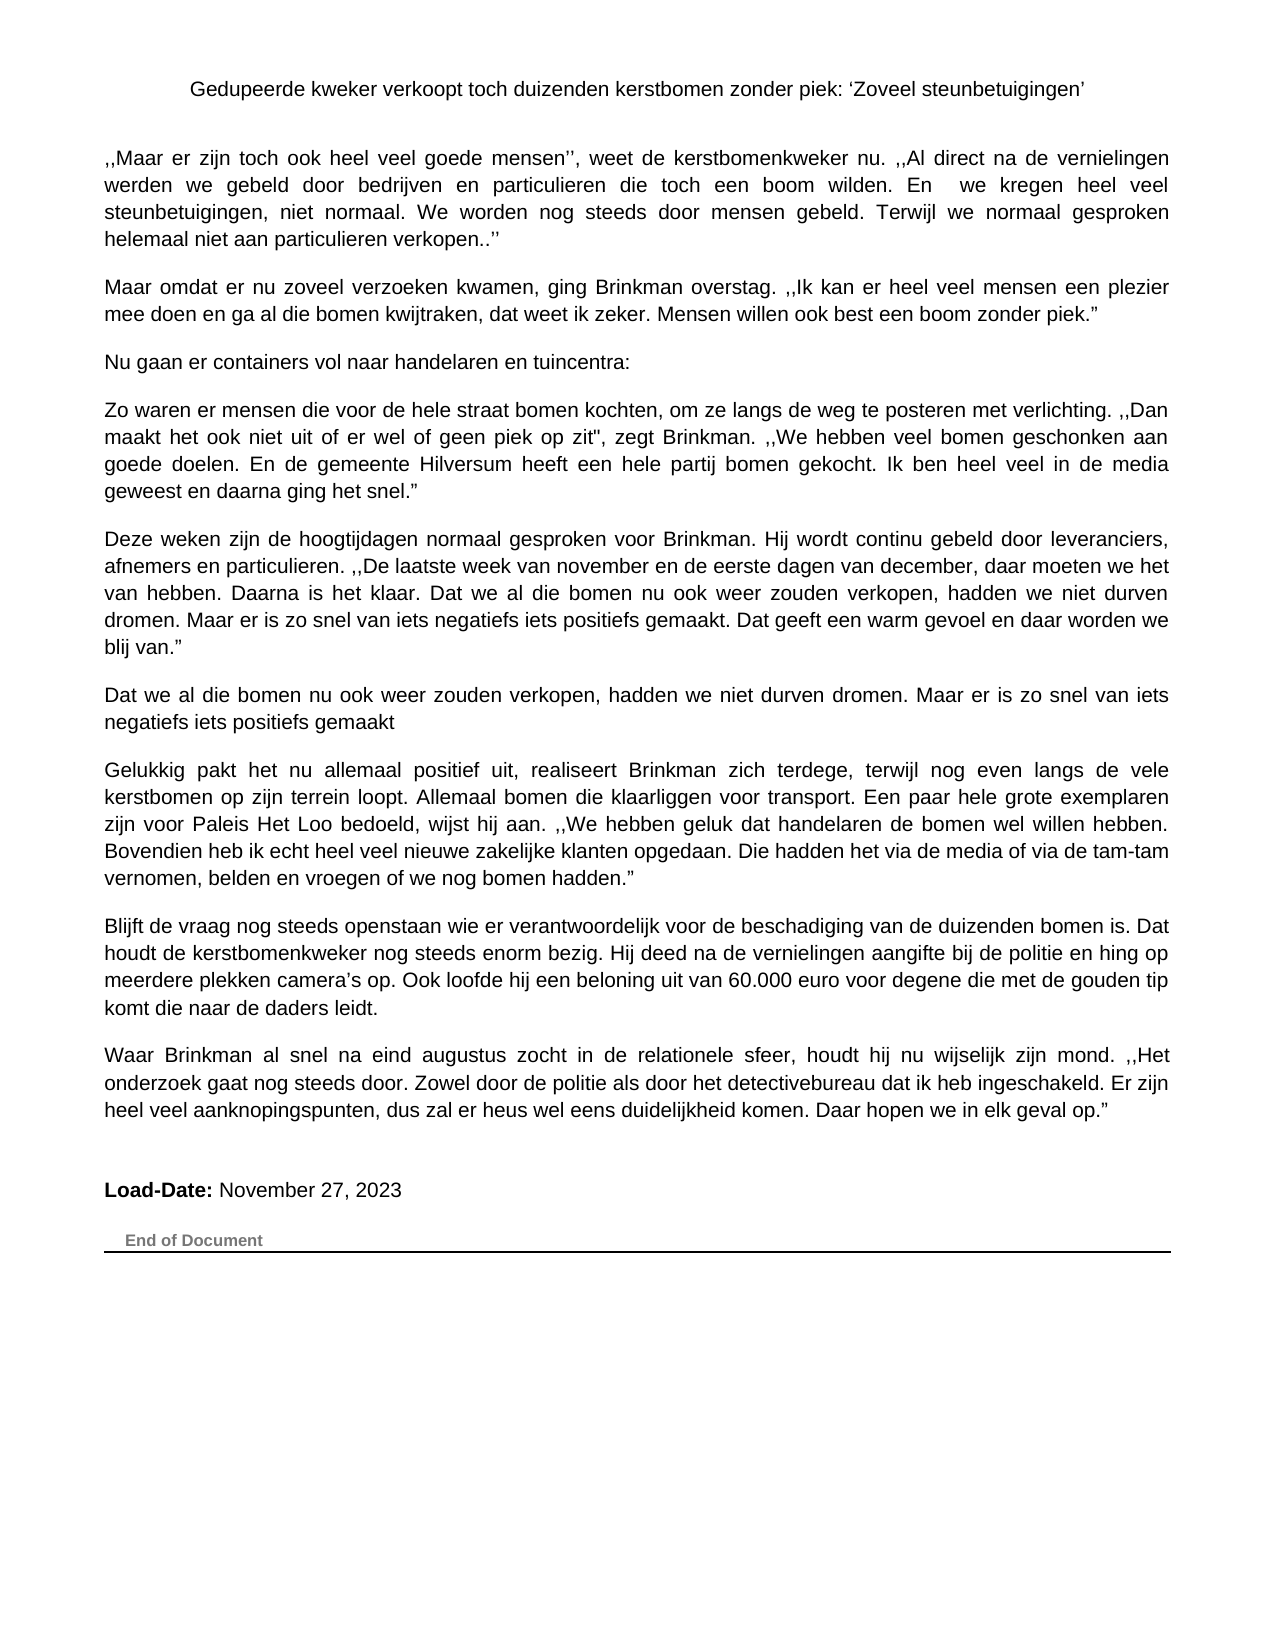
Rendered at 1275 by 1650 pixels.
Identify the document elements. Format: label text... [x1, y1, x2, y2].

text Blijft de vraag nog steeds openstaan wie er verantwoordelijk voor de beschadiging van de duizenden bomen is. Dat houdt de kerstbomenkweker nog steeds enorm bezig. Hij deed na de vernielingen aangifte bij de politie en hing op meerdere plekken camera’s op. Ook loofde hij een beloning uit van 60.000 euro voor degene die met de gouden tip komt die naar de daders leidt. [104, 911, 1171, 1019]
text Load-Date: November 27, 2023 [104, 1146, 1171, 1202]
text ,,Maar er zijn toch ook heel veel goede mensen’’, weet de kerstbomenkweker nu. ,,Al direct na de vernielingen werden we gebeld door bedrijven en particulieren die toch een boom wilden. En we kregen heel veel steunbetuigingen, niet normaal. We worden nog steeds door mensen gebeld. Terwijl we normaal gesproken helemaal niet aan particulieren verkopen..’’ [104, 142, 1171, 251]
text Dat we al die bomen nu ook weer zouden verkopen, hadden we niet durven dromen. Maar er is zo snel van iets negatiefs iets positiefs gemaakt [104, 680, 1171, 734]
text End of Document [125, 1231, 1171, 1250]
text Maar omdat er nu zoveel verzoeken kwamen, ging Brinkman overstag. ,,Ik kan er heel veel mensen een plezier mee doen en ga al die bomen kwijtraken, dat weet ik zeker. Mensen willen ook best een boom zonder piek.” [104, 271, 1171, 326]
text Gelukkig pakt het nu allemaal positief uit, realiseert Brinkman zich terdege, terwijl nog even langs de vele kerstbomen op zijn terrein loopt. Allemaal bomen die klaarliggen voor transport. Een paar hele grote exemplaren zijn voor Paleis Het Loo bedoeld, wijst hij aan. ,,We hebben geluk dat handelaren de bomen wel willen hebben. Bovendien heb ik echt heel veel nieuwe zakelijke klanten opgedaan. Die hadden het via de media of via de tam-tam vernomen, belden en vroegen of we nog bomen hadden.” [104, 755, 1171, 890]
text Waar Brinkman al snel na eind augustus zocht in de relationele sfeer, houdt hij nu wijselijk zijn mond. ,,Het onderzoek gaat nog steeds door. Zowel door de politie als door het detectivebureau dat ik heb ingeschakeld. Er zijn heel veel aanknopingspunten, dus zal er heus wel eens duidelijkheid komen. Daar hopen we in elk geval op.” [104, 1040, 1171, 1121]
text Zo waren er mensen die voor de hele straat bomen kochten, om ze langs de weg te posteren met verlichting. ,,Dan maakt het ook niet uit of er wel of geen piek op zit", zegt Brinkman. ,,We hebben veel bomen geschonken aan goede doelen. En de gemeente Hilversum heeft een hele partij bomen gekocht. Ik ben heel veel in de media geweest en daarna ging het snel.” [104, 394, 1171, 503]
text Deze weken zijn de hoogtijdagen normaal gesproken voor Brinkman. Hij wordt continu gebeld door leveranciers, afnemers en particulieren. ,,De laatste week van november en de eerste dagen van december, daar moeten we het van hebben. Daarna is het klaar. Dat we al die bomen nu ook weer zouden verkopen, hadden we niet durven dromen. Maar er is zo snel van iets negatiefs iets positiefs gemaakt. Dat geeft een warm gevoel en daar worden we blij van.” [104, 523, 1171, 659]
text Nu gaan er containers vol naar handelaren en tuincentra: [104, 346, 1171, 373]
